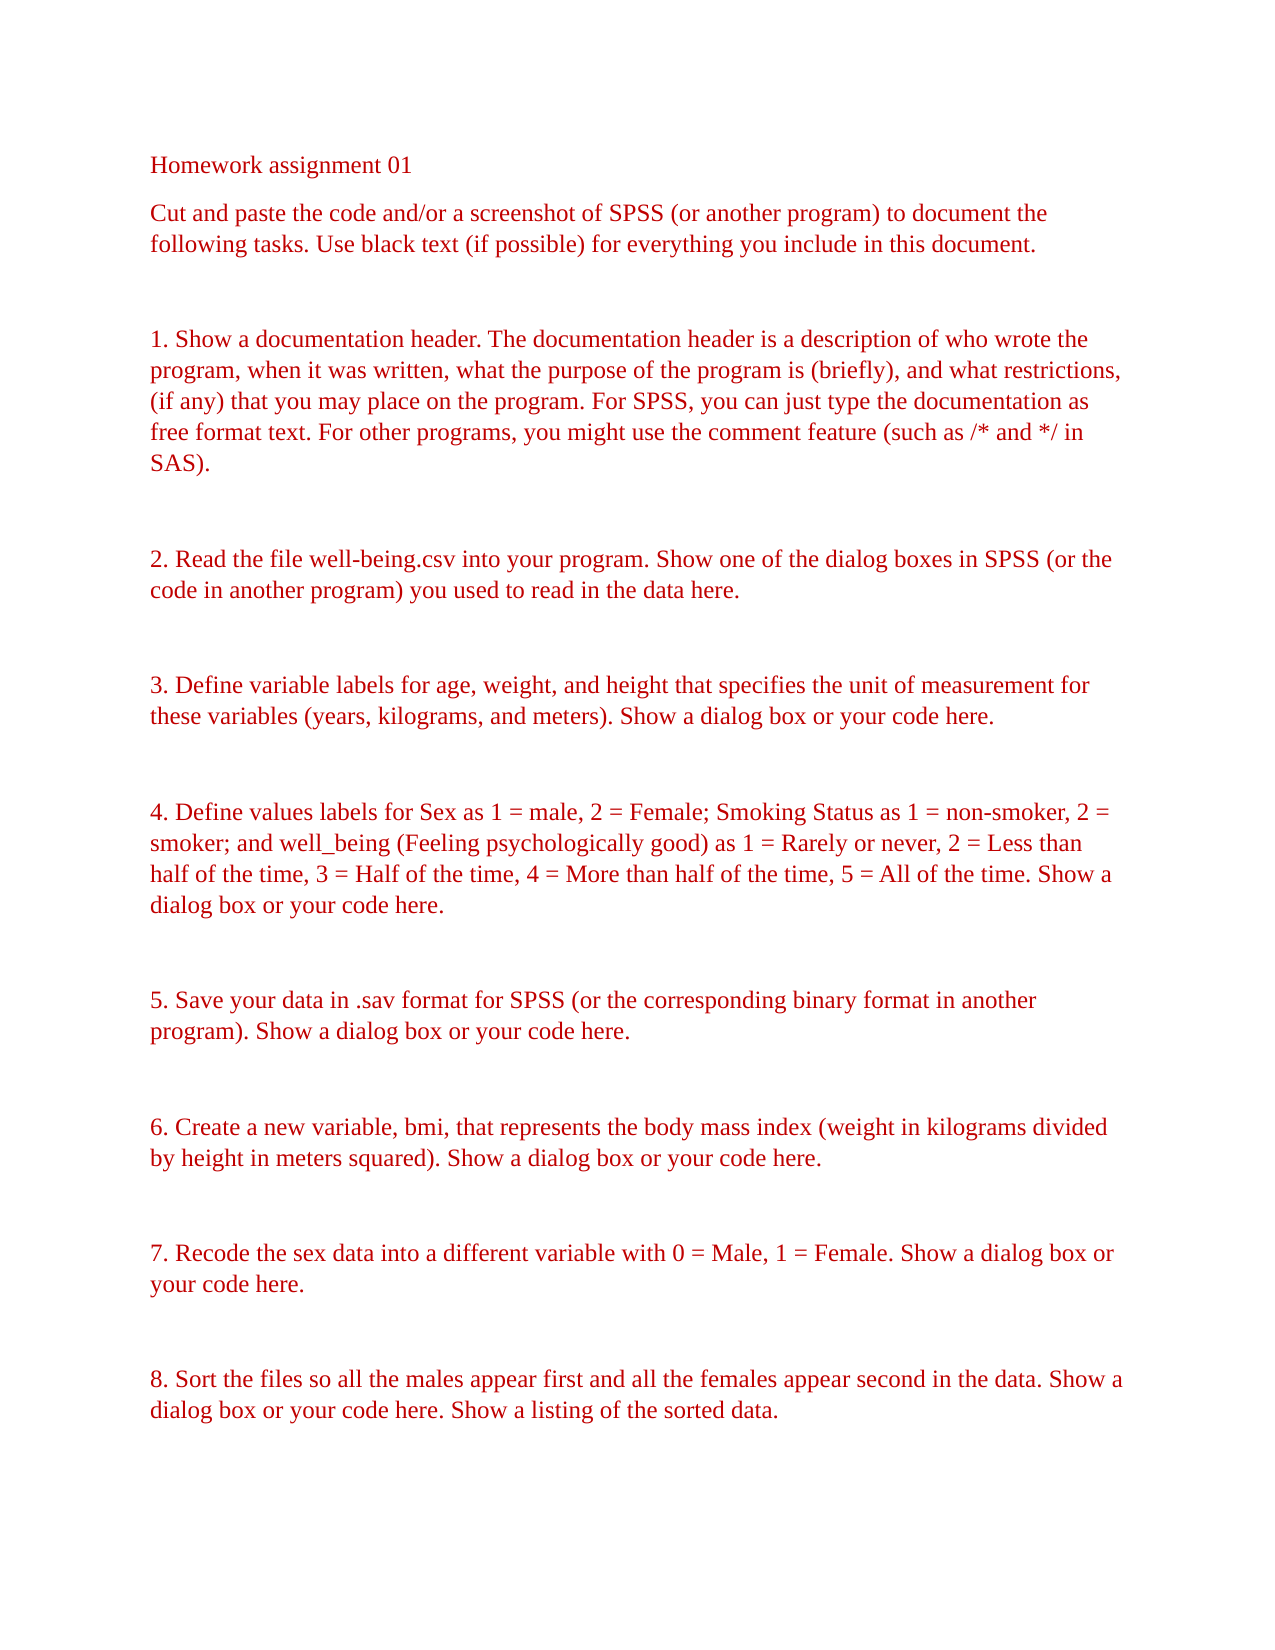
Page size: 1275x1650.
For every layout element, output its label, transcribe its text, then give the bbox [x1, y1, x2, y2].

text 1. Show a documentation header. The documentation header is a description of who wrote the program, when it was written, what the purpose of the program is (briefly), and what restrictions, (if any) that you may place on the program. For SPSS, you can just type the documentation as free format text. For other programs, you might use the comment feature (such as /* and */ in SAS). [150, 324, 1125, 477]
text Cut and paste the code and/or a screenshot of SPSS (or another program) to document the following tasks. Use black text (if possible) for everything you include in this document. [150, 198, 1125, 257]
text 8. Sort the files so all the males appear first and all the females appear second in the data. Show a dialog box or your code here. Show a listing of the sorted data. [150, 1364, 1125, 1424]
text 7. Recode the sex data into a different variable with 0 = Male, 1 = Female. Show a dialog box or your code here. [150, 1238, 1125, 1298]
text 4. Define values labels for Sex as 1 = male, 2 = Female; Smoking Status as 1 = non-smoker, 2 = smoker; and well_being (Feeling psychologically good) as 1 = Rarely or never, 2 = Less than half of the time, 3 = Half of the time, 4 = More than half of the time, 5 = All of the time. Show a dialog box or your code here. [150, 797, 1125, 918]
text Homework assignment 01 [150, 150, 1125, 179]
text 2. Read the file well-being.csv into your program. Show one of the dialog boxes in SPSS (or the code in another program) you used to read in the data here. [150, 544, 1125, 603]
text 3. Define variable labels for age, weight, and height that specifies the unit of measurement for these variables (years, kilograms, and meters). Show a dialog box or your code here. [150, 670, 1125, 730]
text 6. Create a new variable, bmi, that represents the body mass index (weight in kilograms divided by height in meters squared). Show a dialog box or your code here. [150, 1112, 1125, 1171]
text 5. Save your data in .sav format for SPSS (or the corresponding binary format in another program). Show a dialog box or your code here. [150, 985, 1125, 1045]
